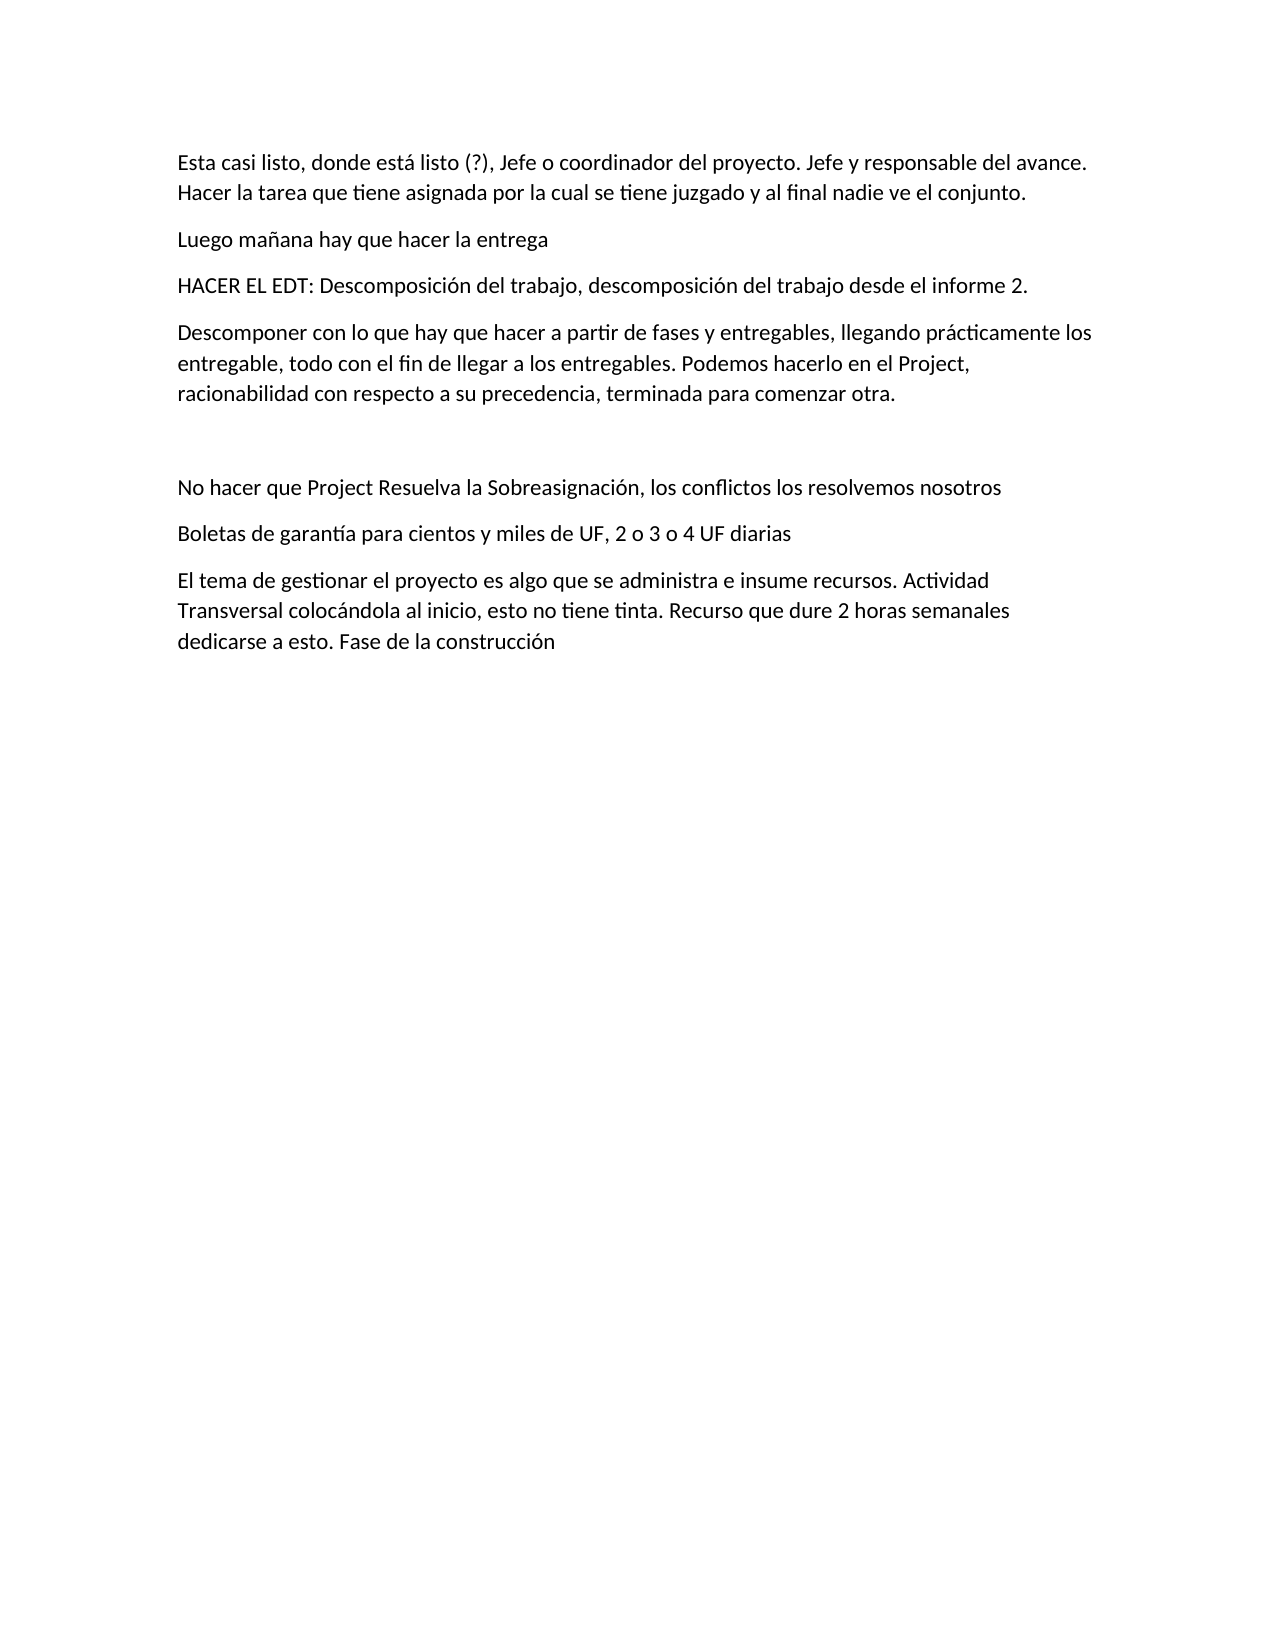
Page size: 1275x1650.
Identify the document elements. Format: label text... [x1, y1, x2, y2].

text Esta casi listo, donde está listo (?), Jefe o coordinador del proyecto. Jefe y responsable del avance. Hacer la tarea que tiene asignada por la cual se tiene juzgado y al final nadie ve el conjunto. [177, 148, 1098, 206]
text HACER EL EDT: Descomposición del trabajo, descomposición del trabajo desde el informe 2. [177, 272, 1098, 299]
text Luego mañana hay que hacer la entrega [177, 225, 1098, 253]
text Boletas de garantía para cientos y miles de UF, 2 o 3 o 4 UF diarias [177, 519, 1098, 547]
text No hacer que Project Resuelva la Sobreasignación, los conflictos los resolvemos nosotros [177, 473, 1098, 501]
text El tema de gestionar el proyecto es algo que se administra e insume recursos. Actividad Transversal colocándola al inicio, esto no tiene tinta. Recurso que dure 2 horas semanales dedicarse a esto. Fase de la construcción [177, 566, 1098, 655]
text Descomponer con lo que hay que hacer a partir de fases y entregables, llegando prácticamente los entregable, todo con el fin de llegar a los entregables. Podemos hacerlo en el Project, racionabilidad con respecto a su precedencia, terminada para comenzar otra. [177, 318, 1098, 407]
